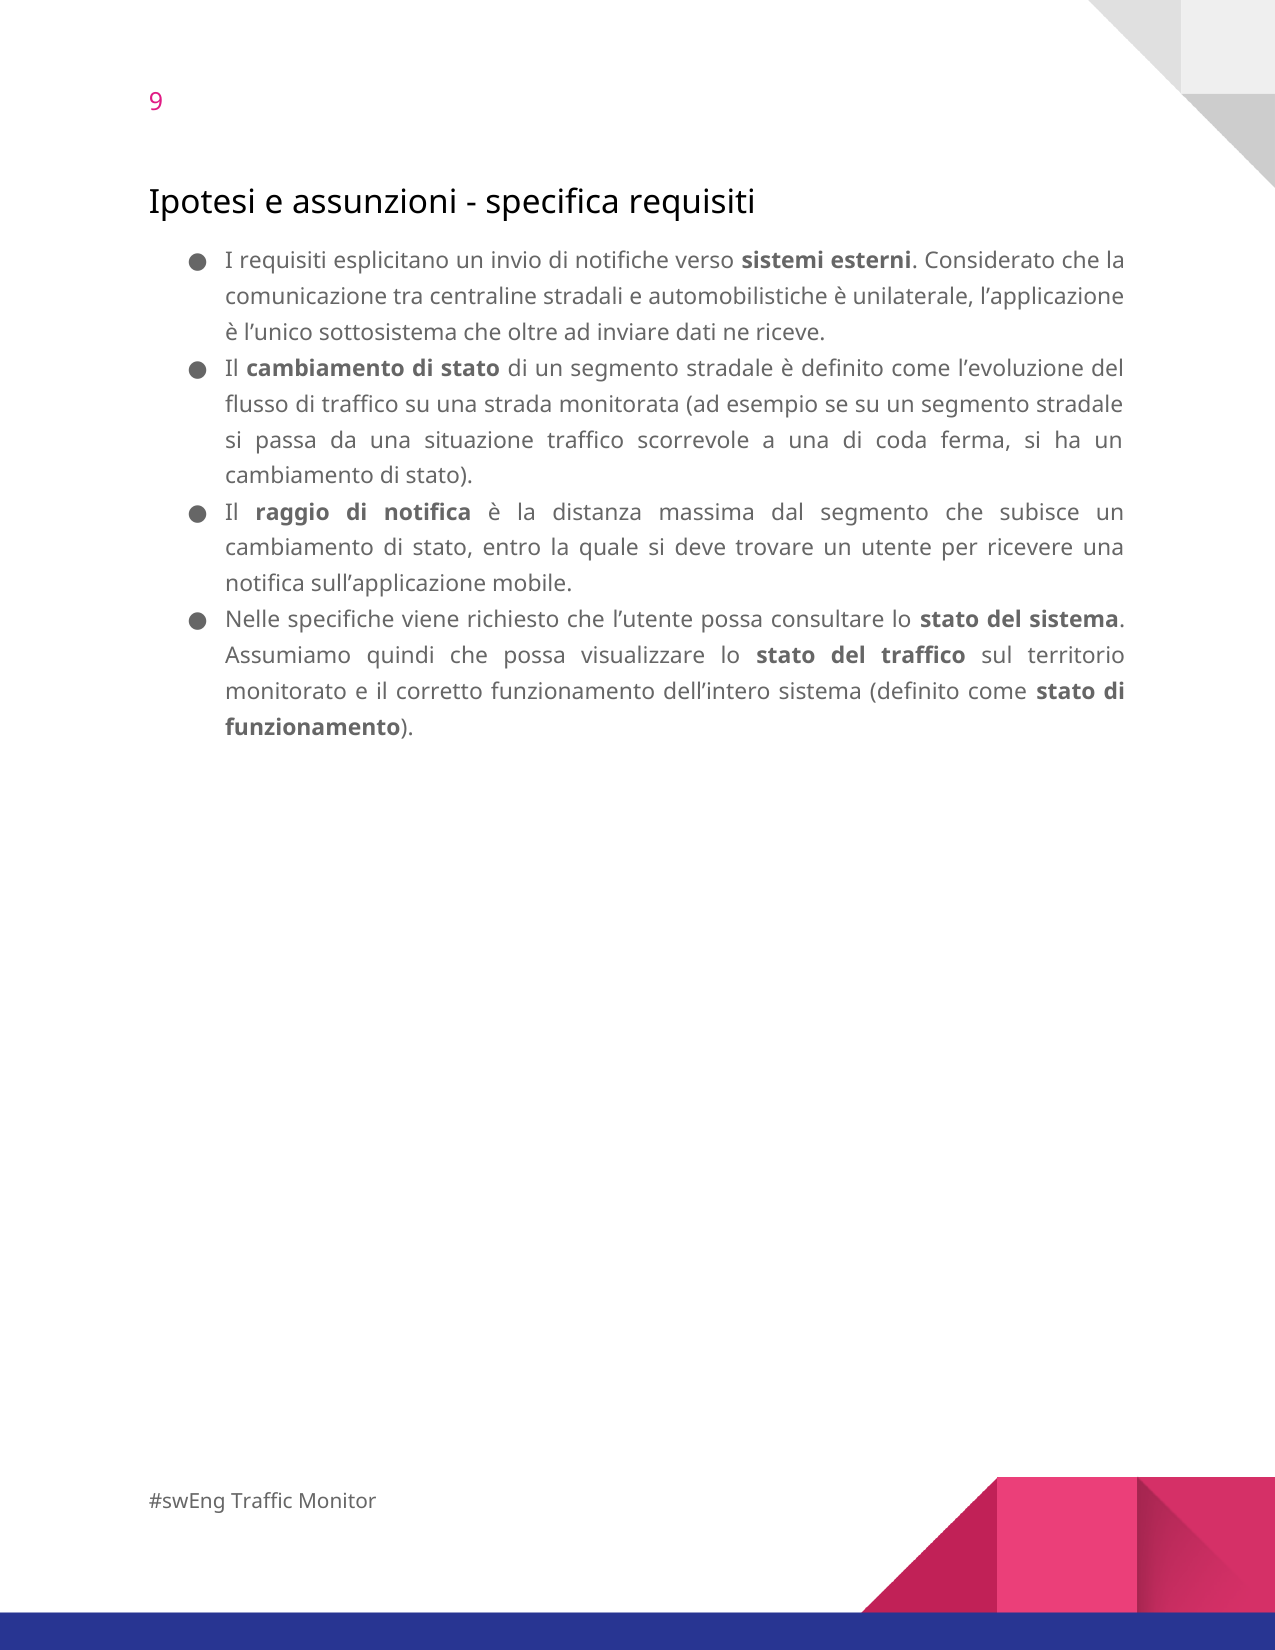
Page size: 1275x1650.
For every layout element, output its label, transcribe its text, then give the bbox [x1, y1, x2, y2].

list Il raggio di notifica è la distanza massima dal segmento che subisce un cambiamento di stato, entro la quale si deve trovare un utente per ricevere una notifica sull’applicazione mobile. [187, 495, 1125, 598]
subtitle Ipotesi e assunzioni - specifica requisiti [148, 178, 1125, 223]
list I requisiti esplicitano un invio di notifiche verso sistemi esterni. Considerato che la comunicazione tra centraline stradali e automobilistiche è unilaterale, l’applicazione è l’unico sottosistema che oltre ad inviare dati ne riceve. [187, 244, 1125, 347]
list Il cambiamento di stato di un segmento stradale è definito come l’evoluzione del flusso di traffico su una strada monitorata (ad esempio se su un segmento stradale si passa da una situazione traffico scorrevole a una di coda ferma, si ha un cambiamento di stato). [187, 352, 1125, 491]
picture [1087, 0, 1275, 188]
picture [0, 1475, 1275, 1650]
list Nelle specifiche viene richiesto che l’utente possa consultare lo stato del sistema. Assumiamo quindi che possa visualizzare lo stato del traffico sul territorio monitorato e il corretto funzionamento dell’intero sistema (definito come stato di funzionamento). [187, 603, 1125, 742]
